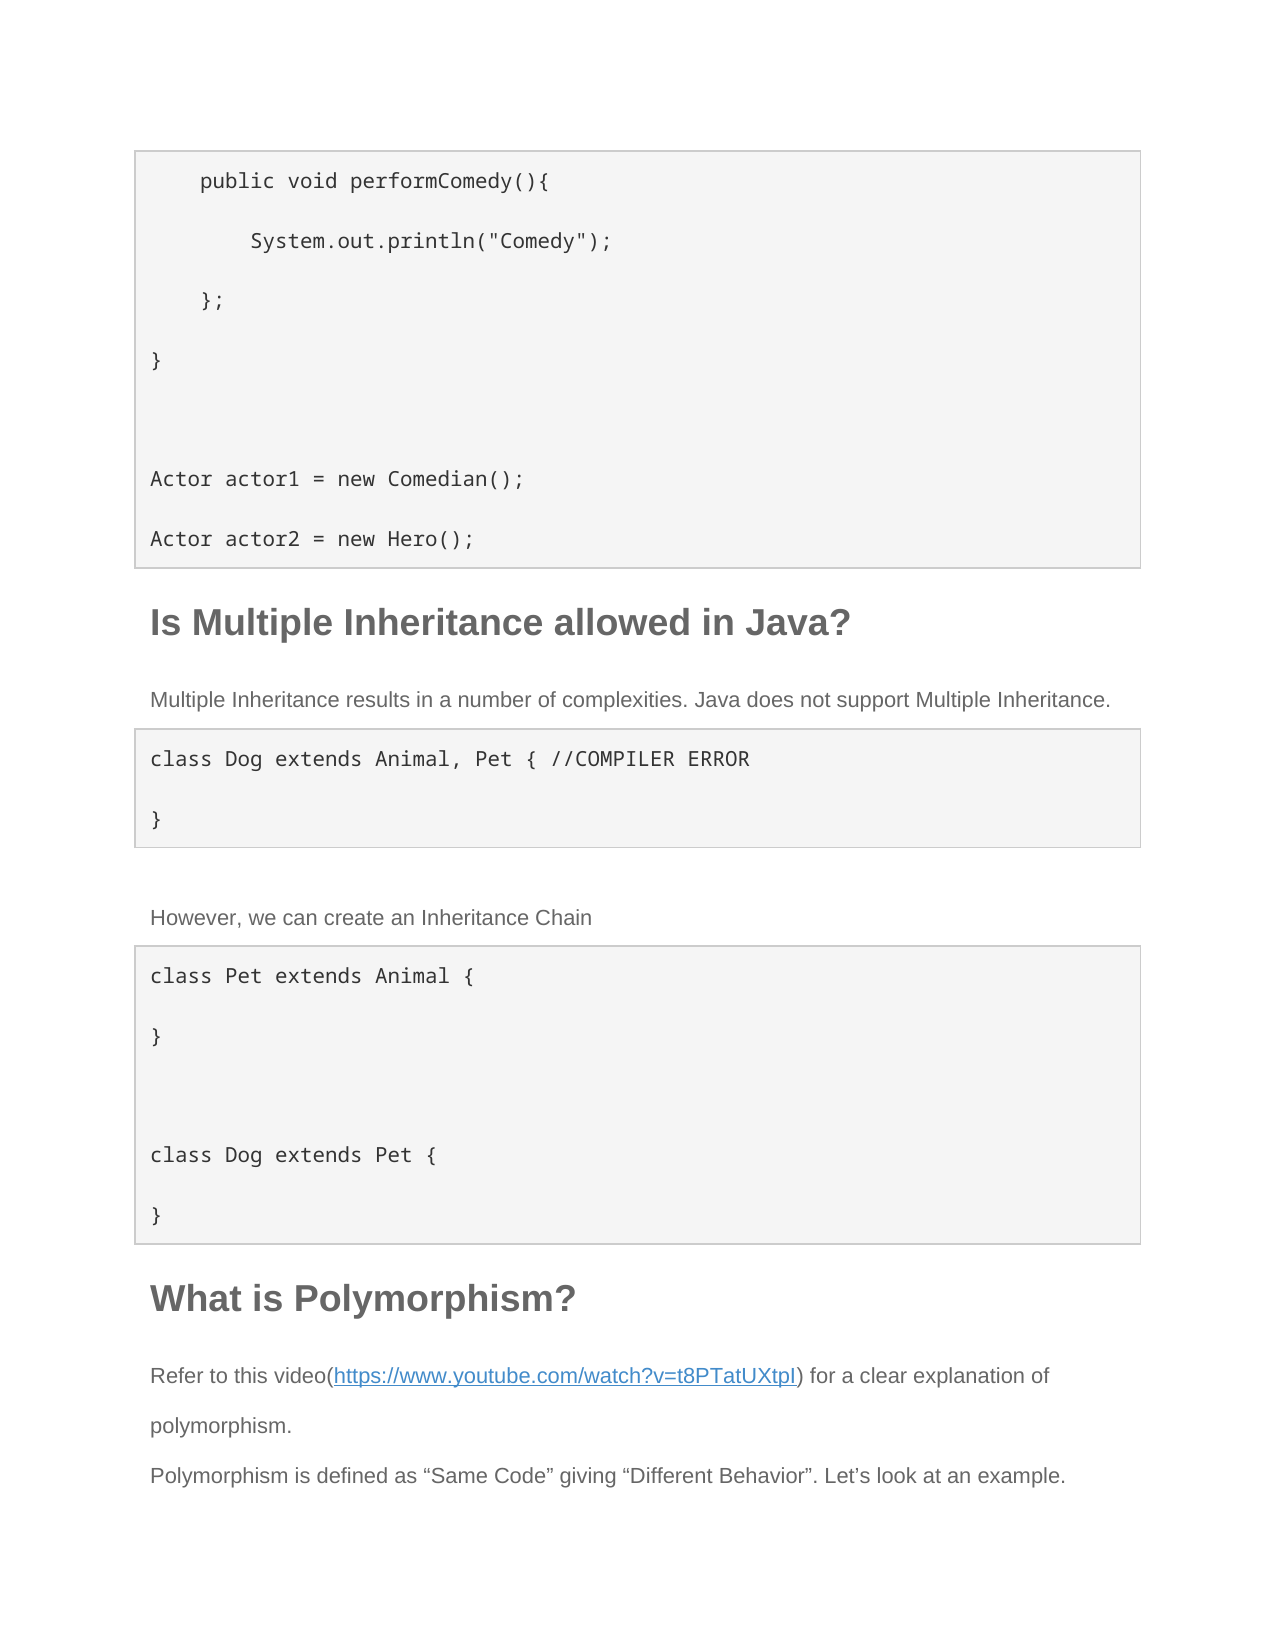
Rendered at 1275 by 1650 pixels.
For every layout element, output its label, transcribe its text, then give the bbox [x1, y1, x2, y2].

text class Pet extends Animal { [136, 947, 1140, 990]
text Multiple Inheritance results in a number of complexities. Java does not support Multiple Inheritance. [150, 662, 1125, 712]
text Actor actor1 = new Comedian(); [136, 448, 1140, 493]
text } [136, 1184, 1140, 1243]
text Actor actor2 = new Hero(); [136, 508, 1140, 567]
text class Dog extends Animal, Pet { //COMPILER ERROR [136, 730, 1140, 772]
text } [136, 1005, 1140, 1049]
text public void performComedy(){ [136, 152, 1140, 194]
text } [136, 329, 1140, 374]
subtitle Is Multiple Inheritance allowed in Java? [150, 600, 1125, 643]
text However, we can create an Inheritance Chain [150, 879, 1125, 929]
text Polymorphism is defined as “Same Code” giving “Different Behavior”. Let’s look at an example. [150, 1438, 1125, 1488]
text Refer to this video(https://www.youtube.com/watch?v=t8PTatUXtpI) for a clear explanation of polymorphism. [150, 1338, 1125, 1438]
text class Dog extends Pet { [136, 1124, 1140, 1169]
text } [136, 788, 1140, 847]
text }; [136, 269, 1140, 314]
text System.out.println("Comedy"); [136, 210, 1140, 254]
subtitle What is Polymorphism? [150, 1276, 1125, 1319]
